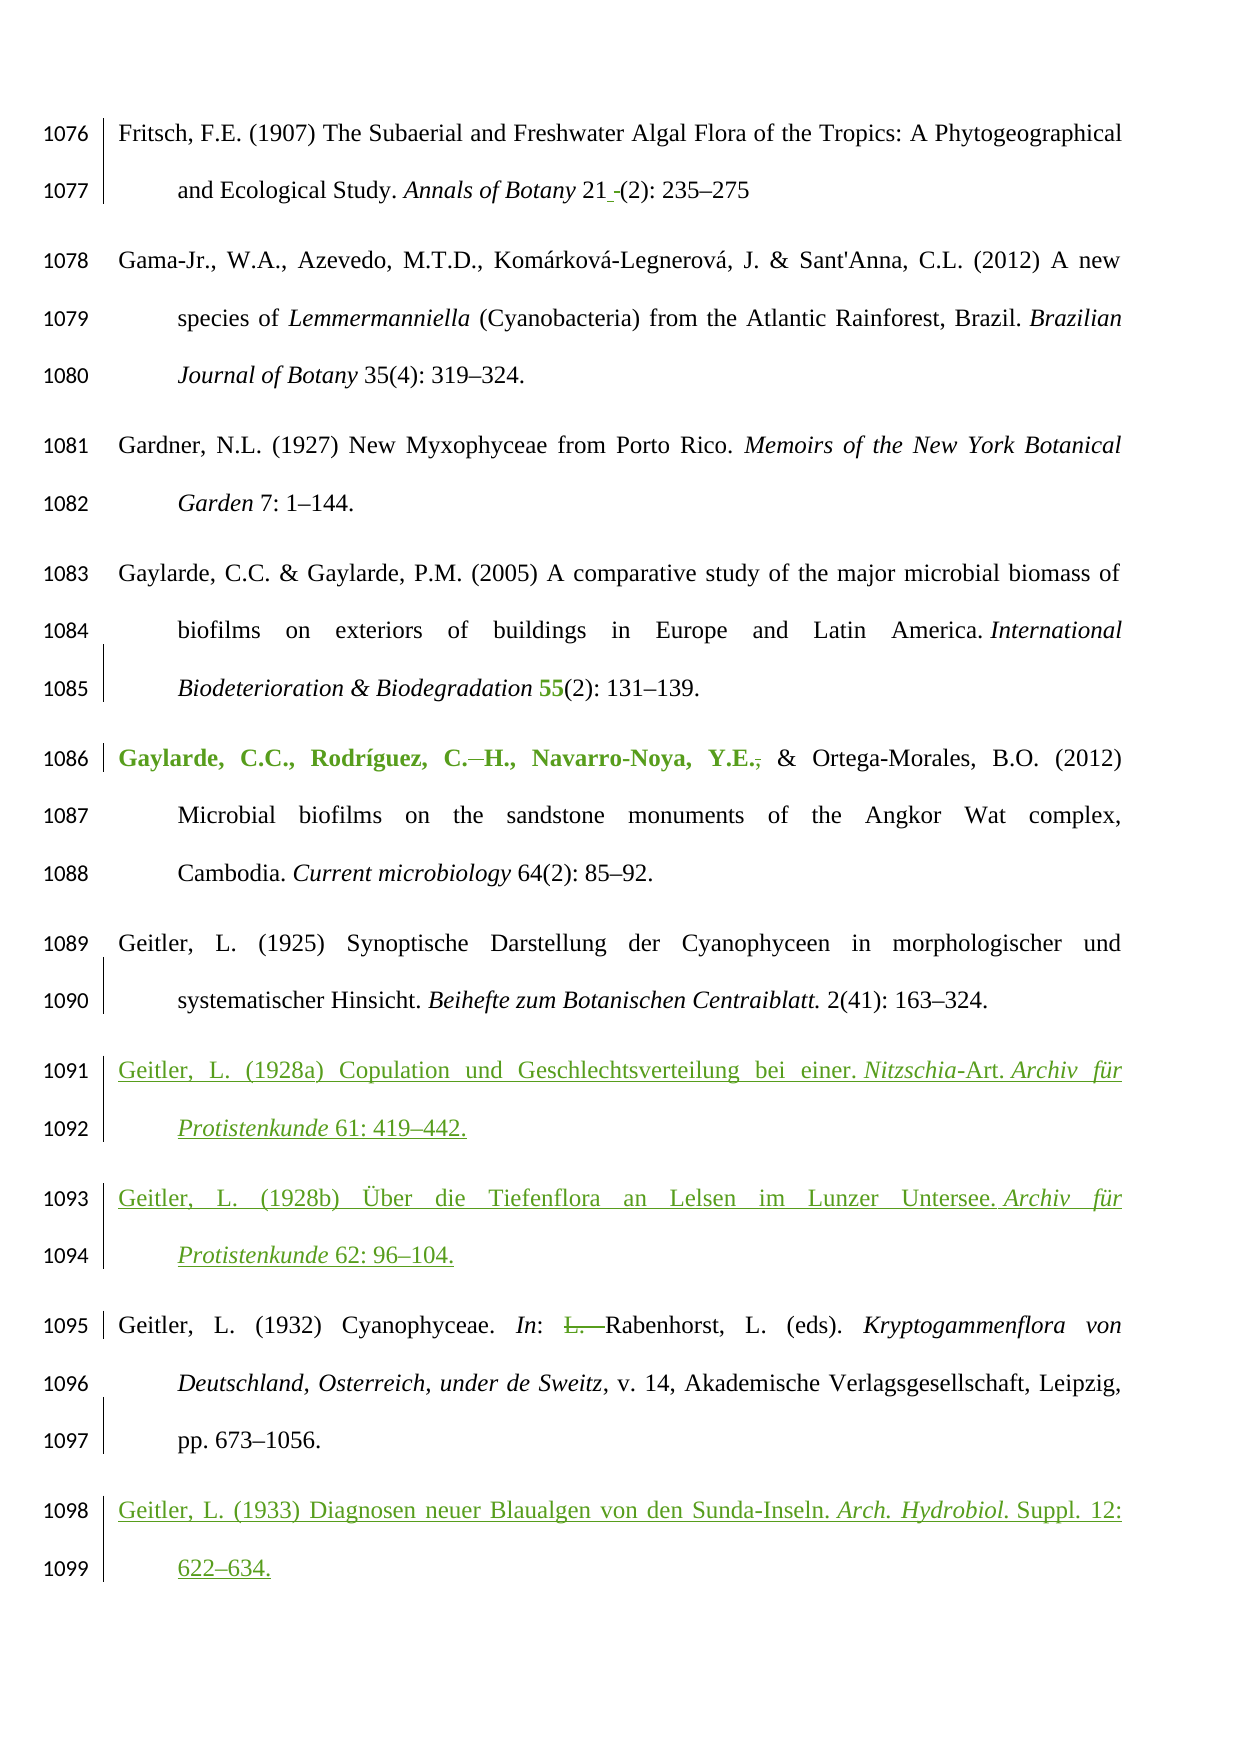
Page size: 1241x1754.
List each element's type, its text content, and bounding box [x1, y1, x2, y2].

text Gaylarde, C.C. & Gaylarde, P.M. (2005) A comparative study of the major microbial biomass of biofilms on exteriors of buildings in Europe and Latin America. International Biodeterioration & Biodegradation 55(2): 131–139. [118, 558, 1122, 702]
text Gama-Jr., W.A., Azevedo, M.T.D., Komárková-Legnerová, J. & Sant'Anna, C.L. (2012) A new species of Lemmermanniella (Cyanobacteria) from the Atlantic Rainforest, Brazil. Brazilian Journal of Botany 35(4): 319–324. [118, 274, 1122, 389]
text Gaylarde, C.C., Rodríguez, C.H., Navarro-Noya, Y.E. & Ortega-Morales, B.O. (2012) Microbial biofilms on the sandstone monuments of the Angkor Wat complex, Cambodia. Current microbiology 64(2): 85–92. [118, 743, 1122, 887]
text Gardner, N.L. (1927) New Myxophyceae from Porto Rico. Memoirs of the New York Botanical Garden 7: 1–144. [118, 431, 1122, 517]
text Geitler, L. (1932) Cyanophyceae. In: Rabenhorst, L. (eds). Kryptogammenflora von Deutschland, Osterreich, under de Sweitz, v. 14, Akademische Verlagsgesellschaft, Leipzig, pp. 673–1056. [118, 1311, 1122, 1454]
text Fritsch, F.E. (1907) The Subaerial and Freshwater Algal Flora of the Tropics: A Phytogeographical and Ecological Study. Annals of Botany 21(2): 235–275 [118, 118, 1122, 204]
text Geitler, L. (1925) Synoptische Darstellung der Cyanophyceen in morphologischer und systematischer Hinsicht. Beihefte zum Botanischen Centraiblatt. 2(41): 163–324. [118, 928, 1122, 1014]
